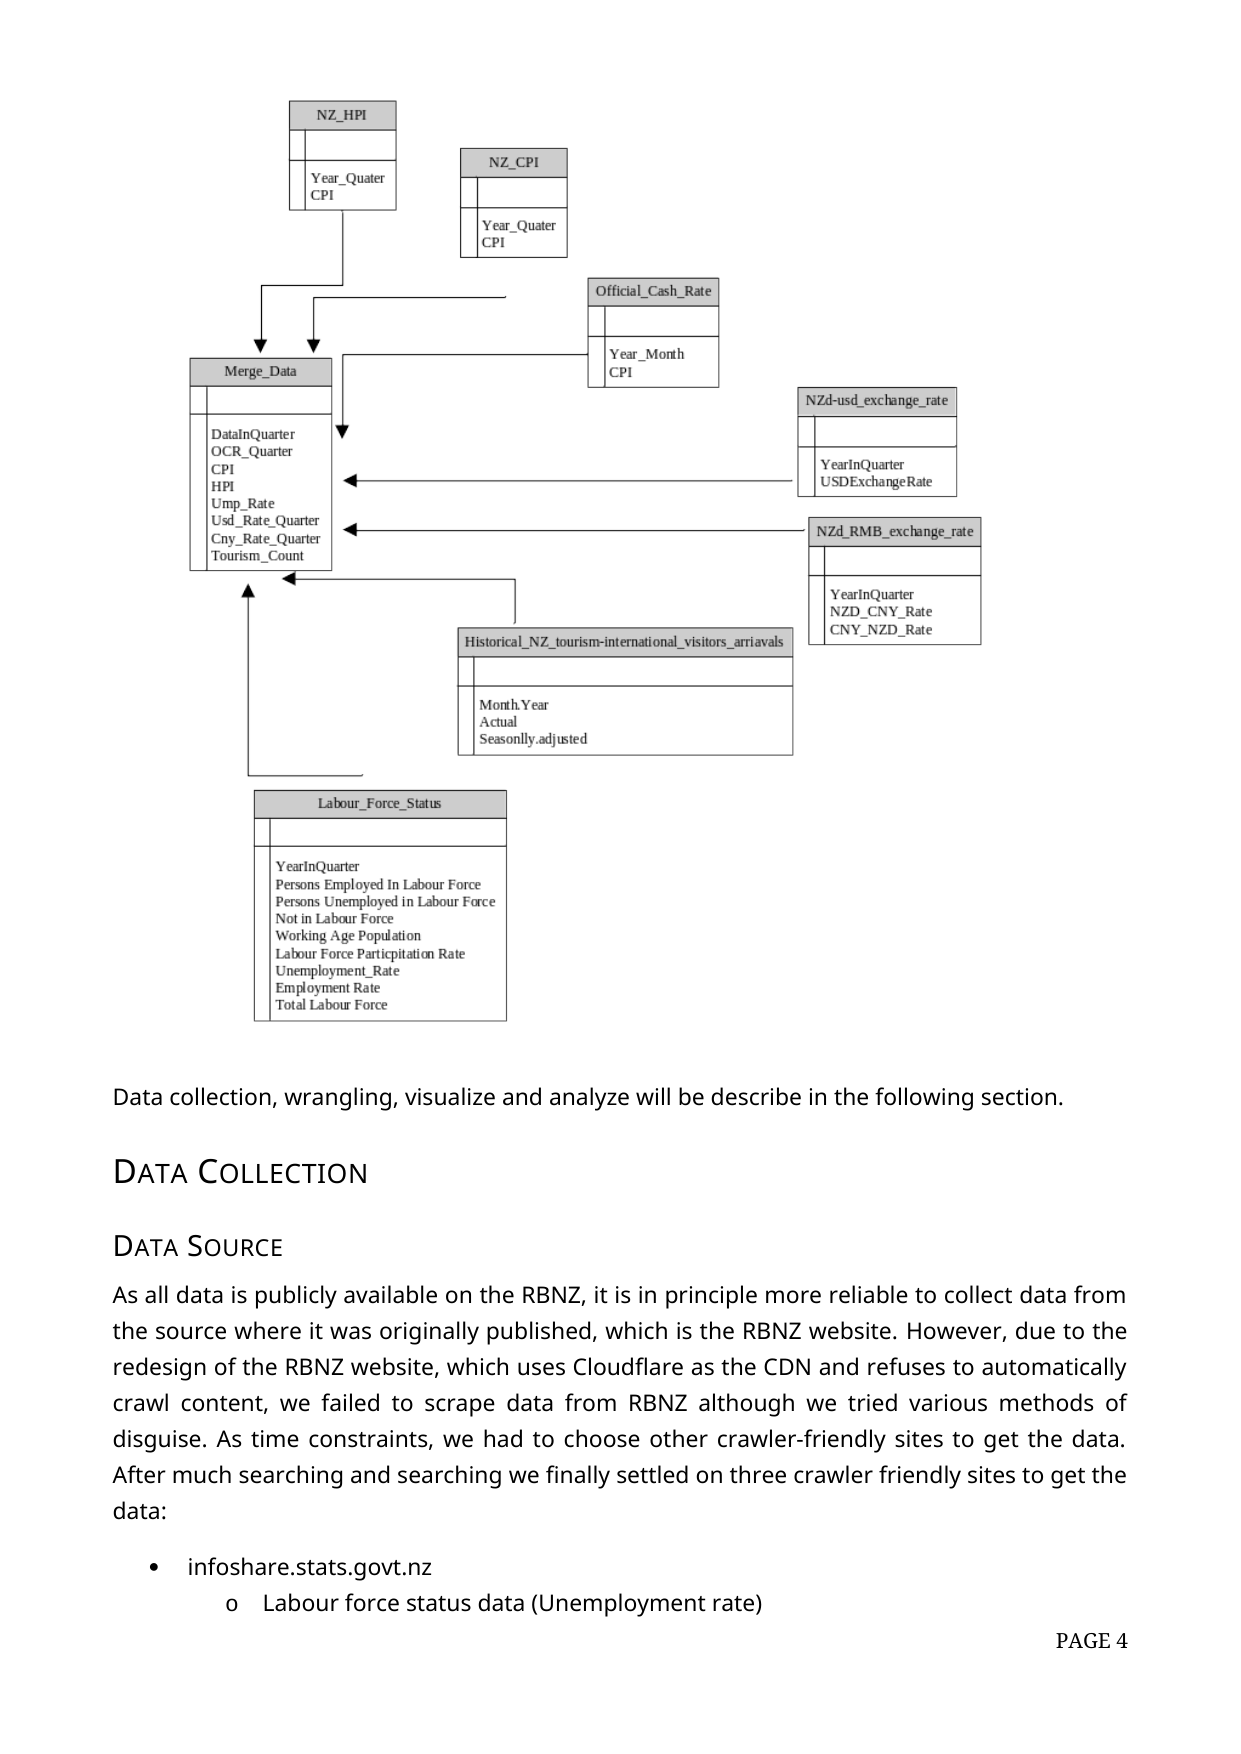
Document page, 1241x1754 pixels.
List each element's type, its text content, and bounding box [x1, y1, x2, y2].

list infoshare.stats.govt.nz [150, 1551, 1128, 1583]
subtitle Data Collection [112, 1148, 1128, 1193]
text Data collection, wrangling, visualize and analyze will be describe in the following section. [112, 1081, 1128, 1112]
subtitle Data Source [112, 1225, 1128, 1265]
list Labour force status data (Unemployment rate) [225, 1587, 1128, 1619]
